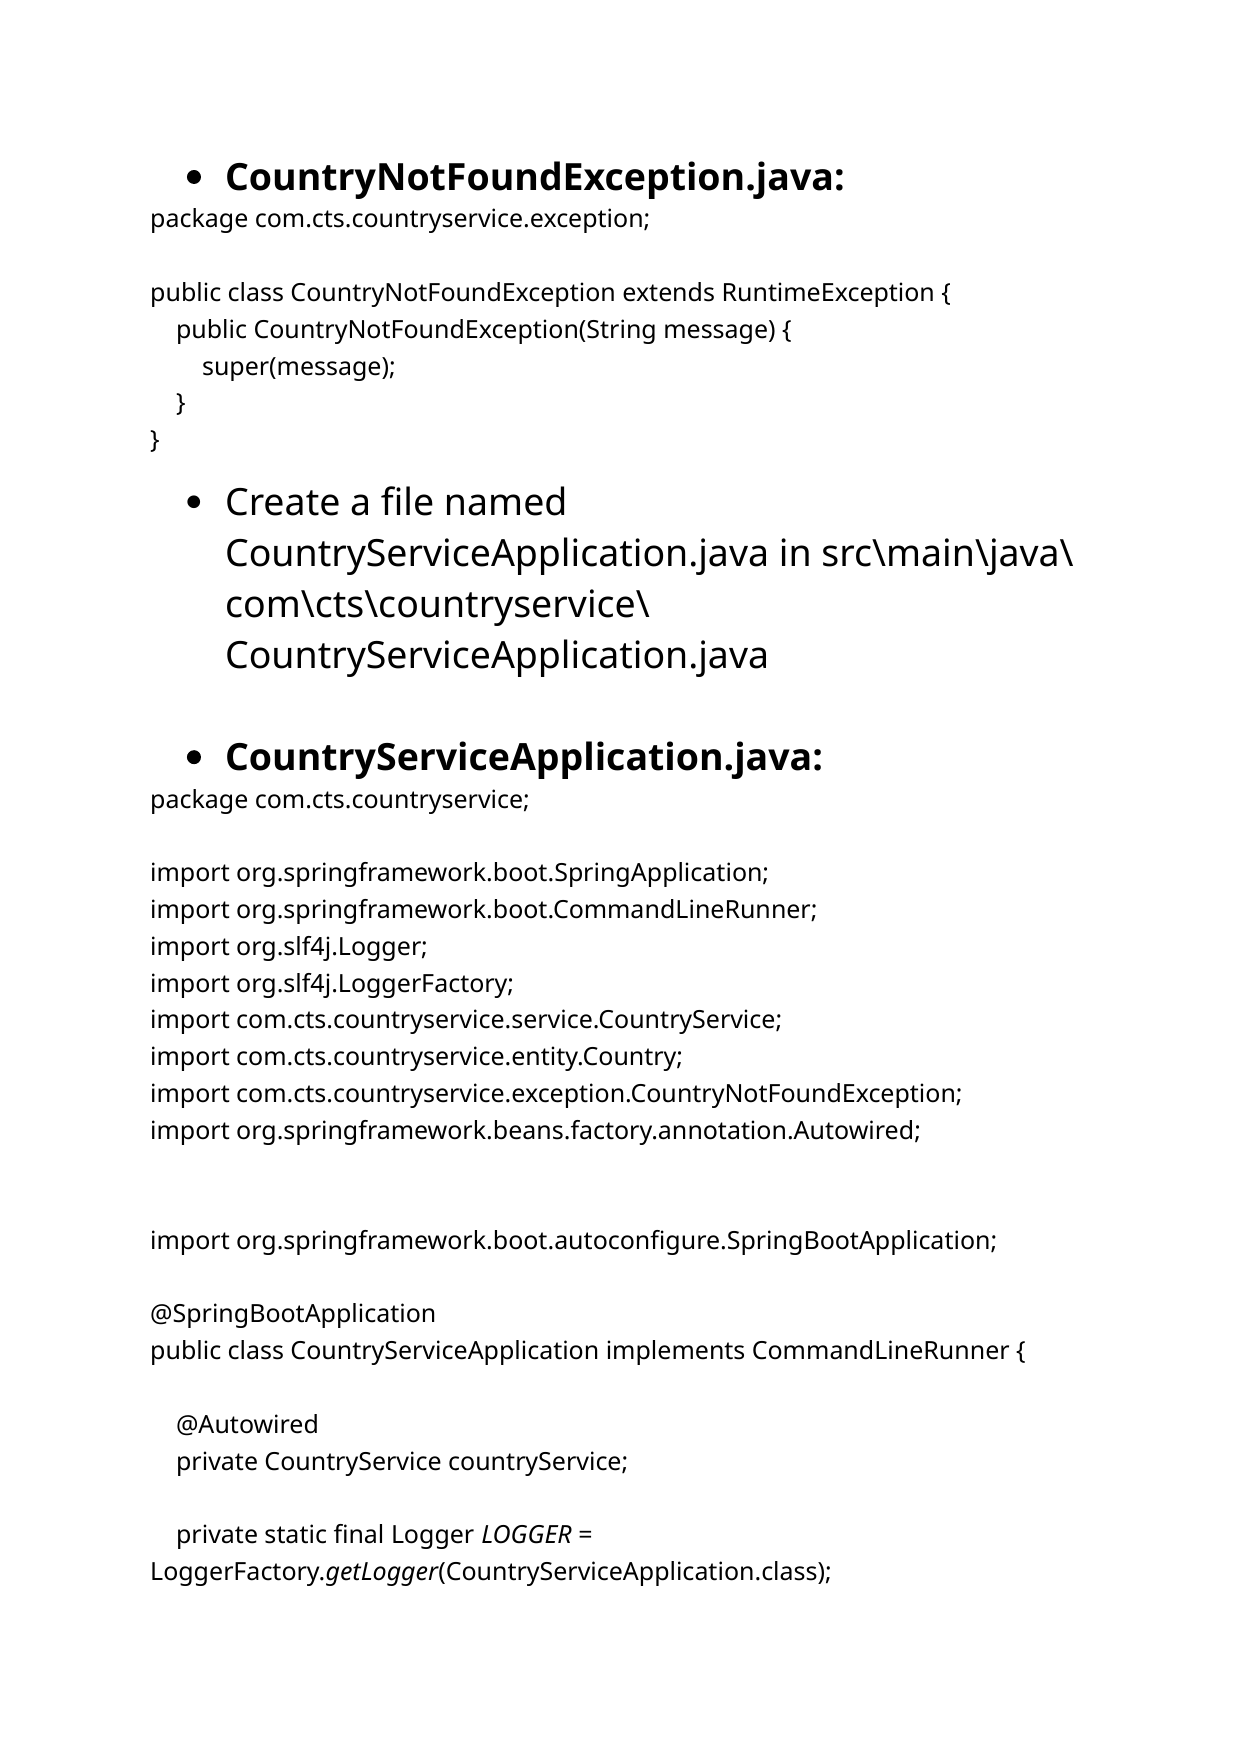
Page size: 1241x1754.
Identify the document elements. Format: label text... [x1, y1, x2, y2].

text CountryNotFoundException.java: [187, 150, 1090, 201]
text CountryServiceApplication.java: [187, 730, 1090, 781]
text package com.cts.countryservice.exception; public class CountryNotFoundException extends RuntimeException { public CountryNotFoundException(String message) { super(message); } } [150, 201, 1090, 456]
list Create a file named CountryServiceApplication.java in src\main\java\com\cts\countryservice\CountryServiceApplication.java [187, 475, 1090, 679]
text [150, 781, 1090, 1588]
